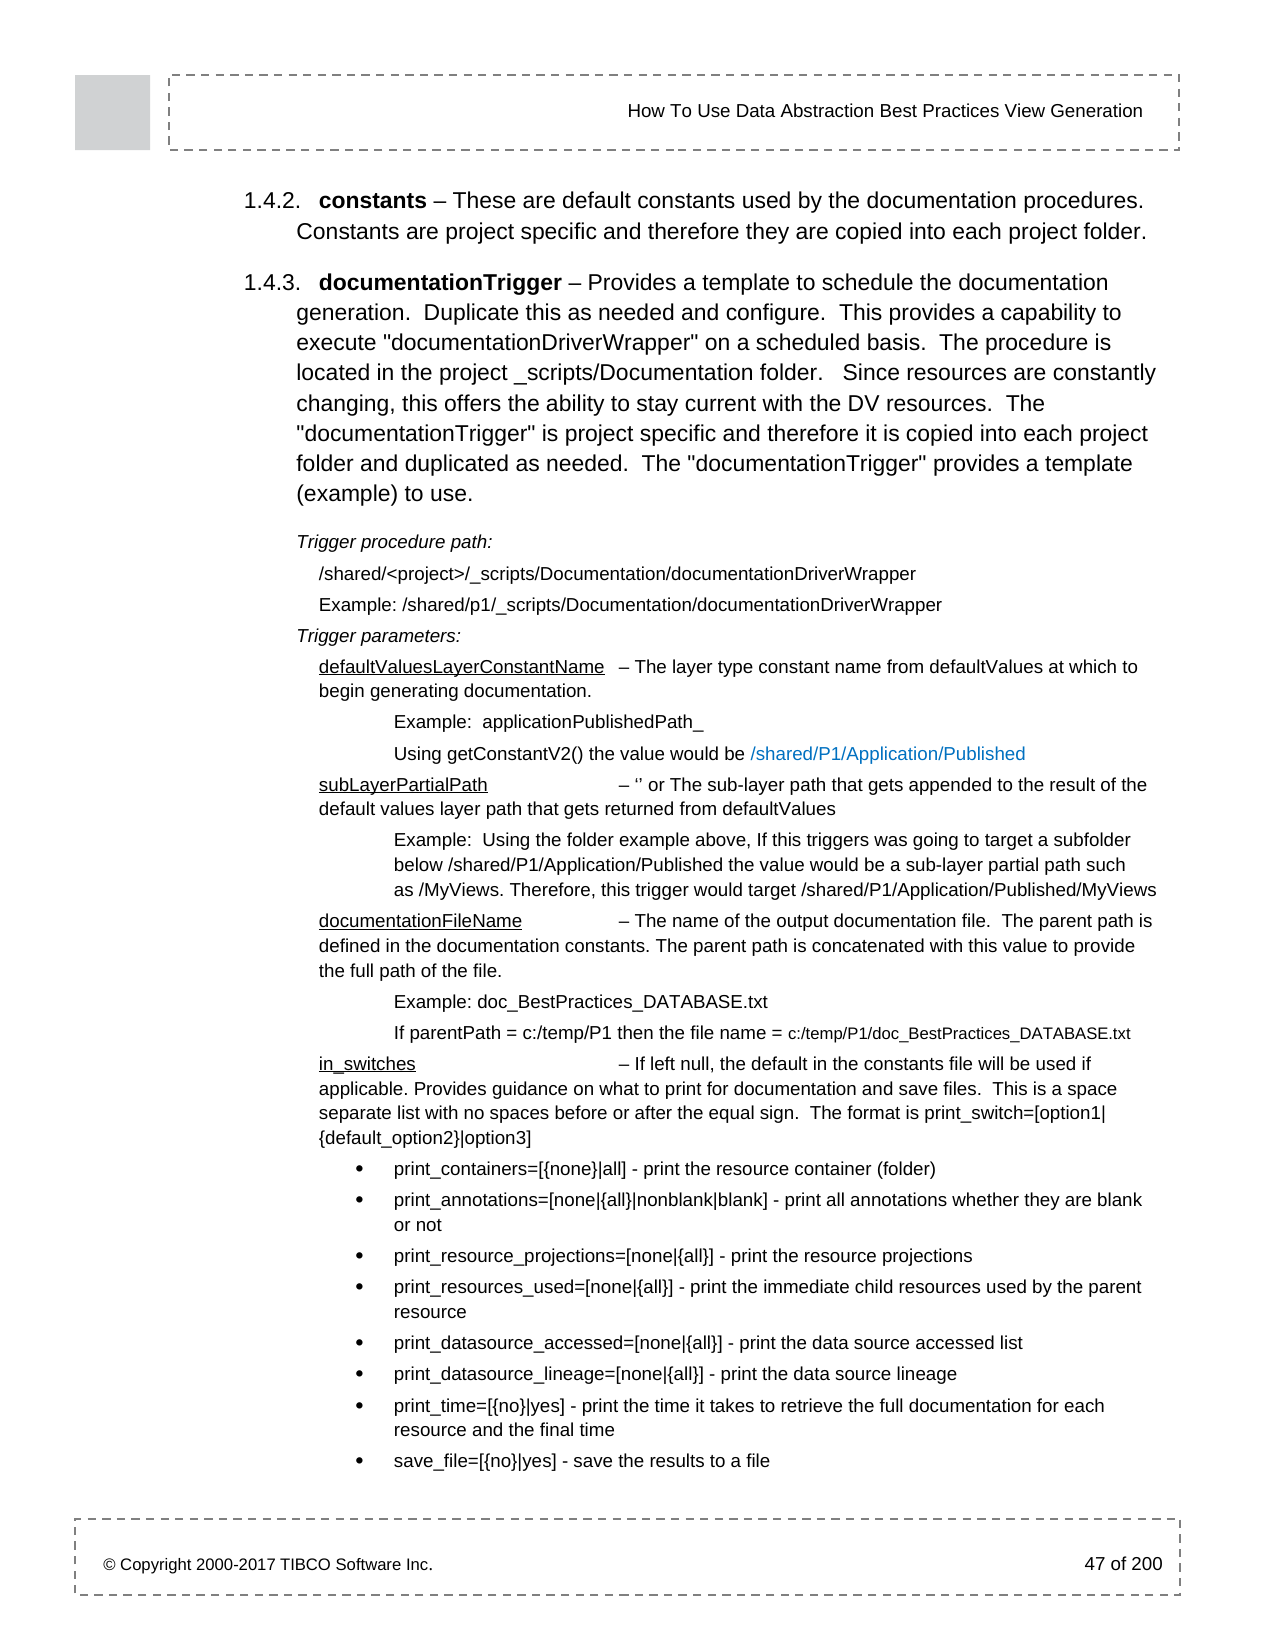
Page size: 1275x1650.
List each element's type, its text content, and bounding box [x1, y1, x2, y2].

text in_switches – If left null, the default in the constants file will be used if applicable. Provides guidance on what to print for documentation and save files. This is a space separate list with no spaces before or after the equal sign. The format is print_switch=[option1|{default_option2}|option3] [319, 1052, 1161, 1148]
text Example: /shared/p1/_scripts/Documentation/documentationDriverWrapper [319, 593, 1161, 615]
list print_datasource_accessed=[none|{all}] - print the data source accessed list [356, 1332, 1161, 1354]
list print_containers=[{none}|all] - print the resource container (folder) [356, 1158, 1161, 1179]
text Example: doc_BestPractices_DATABASE.txt [394, 990, 1161, 1012]
text defaultValuesLayerConstantName – The layer type constant name from defaultValues at which to begin generating documentation. [319, 655, 1161, 702]
text Trigger parameters: [296, 624, 1161, 646]
text Using getConstantV2() the value would be /shared/P1/Application/Published [394, 742, 1161, 764]
list constants – These are default constants used by the documentation procedures. Constants are project specific and therefore they are copied into each project folder. [244, 187, 1161, 244]
text /shared/<project>/_scripts/Documentation/documentationDriverWrapper [319, 562, 1161, 584]
list documentationTrigger – Provides a template to schedule the documentation generation. Duplicate this as needed and configure. This provides a capability to execute "documentationDriverWrapper" on a scheduled basis. The procedure is located in the project _scripts/Documentation folder. Since resources are constantly changing, this offers the ability to stay current with the DV resources. The "documentationTrigger" is project specific and therefore it is copied into each project folder and duplicated as needed. The "documentationTrigger" provides a template (example) to use. [244, 269, 1161, 507]
list print_resource_projections=[none|{all}] - print the resource projections [356, 1245, 1161, 1267]
text Example: applicationPublishedPath_ [394, 711, 1161, 733]
list print_time=[{no}|yes] - print the time it takes to retrieve the full documentation for each resource and the final time [356, 1394, 1161, 1441]
text documentationFileName – The name of the output documentation file. The parent path is defined in the documentation constants. The parent path is concatenated with this value to provide the full path of the file. [319, 910, 1161, 981]
text Trigger procedure path: [296, 531, 1161, 553]
list print_annotations=[none|{all}|nonblank|blank] - print all annotations whether they are blank or not [356, 1189, 1161, 1236]
text If parentPath = c:/temp/P1 then the file name = c:/temp/P1/doc_BestPractices_DATABASE.txt [394, 1021, 1161, 1043]
text subLayerPartialPath – ‘’ or The sub-layer path that gets appended to the result of the default values layer path that gets returned from defaultValues [319, 773, 1161, 820]
list save_file=[{no}|yes] - save the results to a file [356, 1450, 1161, 1472]
list print_datasource_lineage=[none|{all}] - print the data source lineage [356, 1363, 1161, 1385]
text Example: Using the folder example above, If this triggers was going to target a subfolder below /shared/P1/Application/Published the value would be a sub-layer partial path such as /MyViews. Therefore, this trigger would target /shared/P1/Application/Published/MyViews [394, 829, 1161, 900]
list print_resources_used=[none|{all}] - print the immediate child resources used by the parent resource [356, 1276, 1161, 1323]
